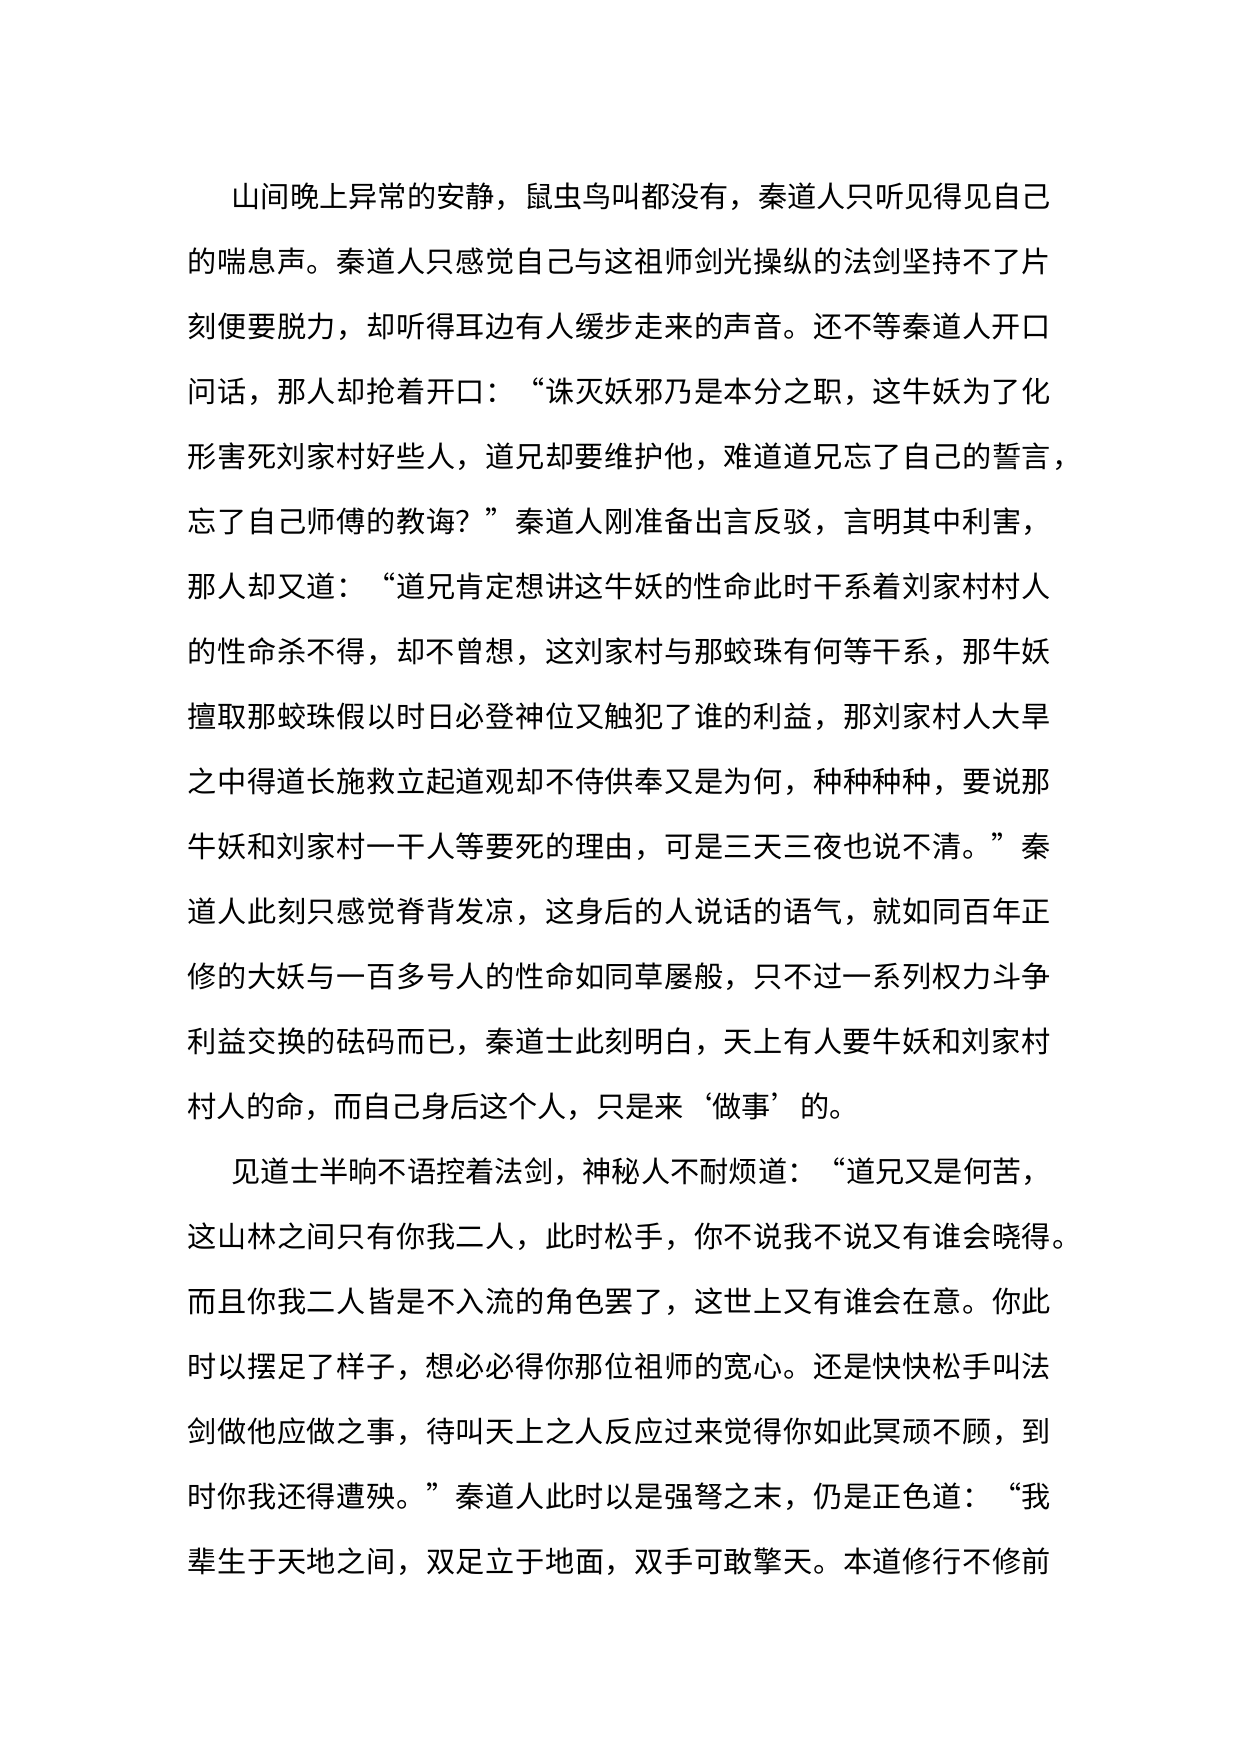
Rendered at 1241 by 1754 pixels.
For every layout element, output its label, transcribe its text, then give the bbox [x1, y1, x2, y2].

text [187, 1137, 1053, 1592]
text 山间晚上异常的安静，鼠虫鸟叫都没有，秦道人只听见得见自己的喘息声。秦道人只感觉自己与这祖师剑光操纵的法剑坚持不了片刻便要脱力，却听得耳边有人缓步走来的声音。还不等秦道人开口问话，那人却抢着开口：“诛灭妖邪乃是本分之职，这牛妖为了化形害死刘家村好些人，道兄却要维护他，难道道兄忘了自己的誓言，忘了自己师傅的教诲？”秦道人刚准备出言反驳，言明其中利害，那人却又道：“道兄肯定想讲这牛妖的性命此时干系着刘家村村人的性命杀不得，却不曾想，这刘家村与那蛟珠有何等干系，那牛妖擅取那蛟珠假以时日必登神位又触犯了谁的利益，那刘家村人大旱之中得道长施救立起道观却不侍供奉又是为何，种种种种，要说那牛妖和刘家村一干人等要死的理由，可是三天三夜也说不清。”秦道人此刻只感觉脊背发凉，这身后的人说话的语气，就如同百年正修的大妖与一百多号人的性命如同草屡般，只不过一系列权力斗争利益交换的砝码而已，秦道士此刻明白，天上有人要牛妖和刘家村村人的命，而自己身后这个人，只是来‘做事’的。 [187, 162, 1053, 1137]
